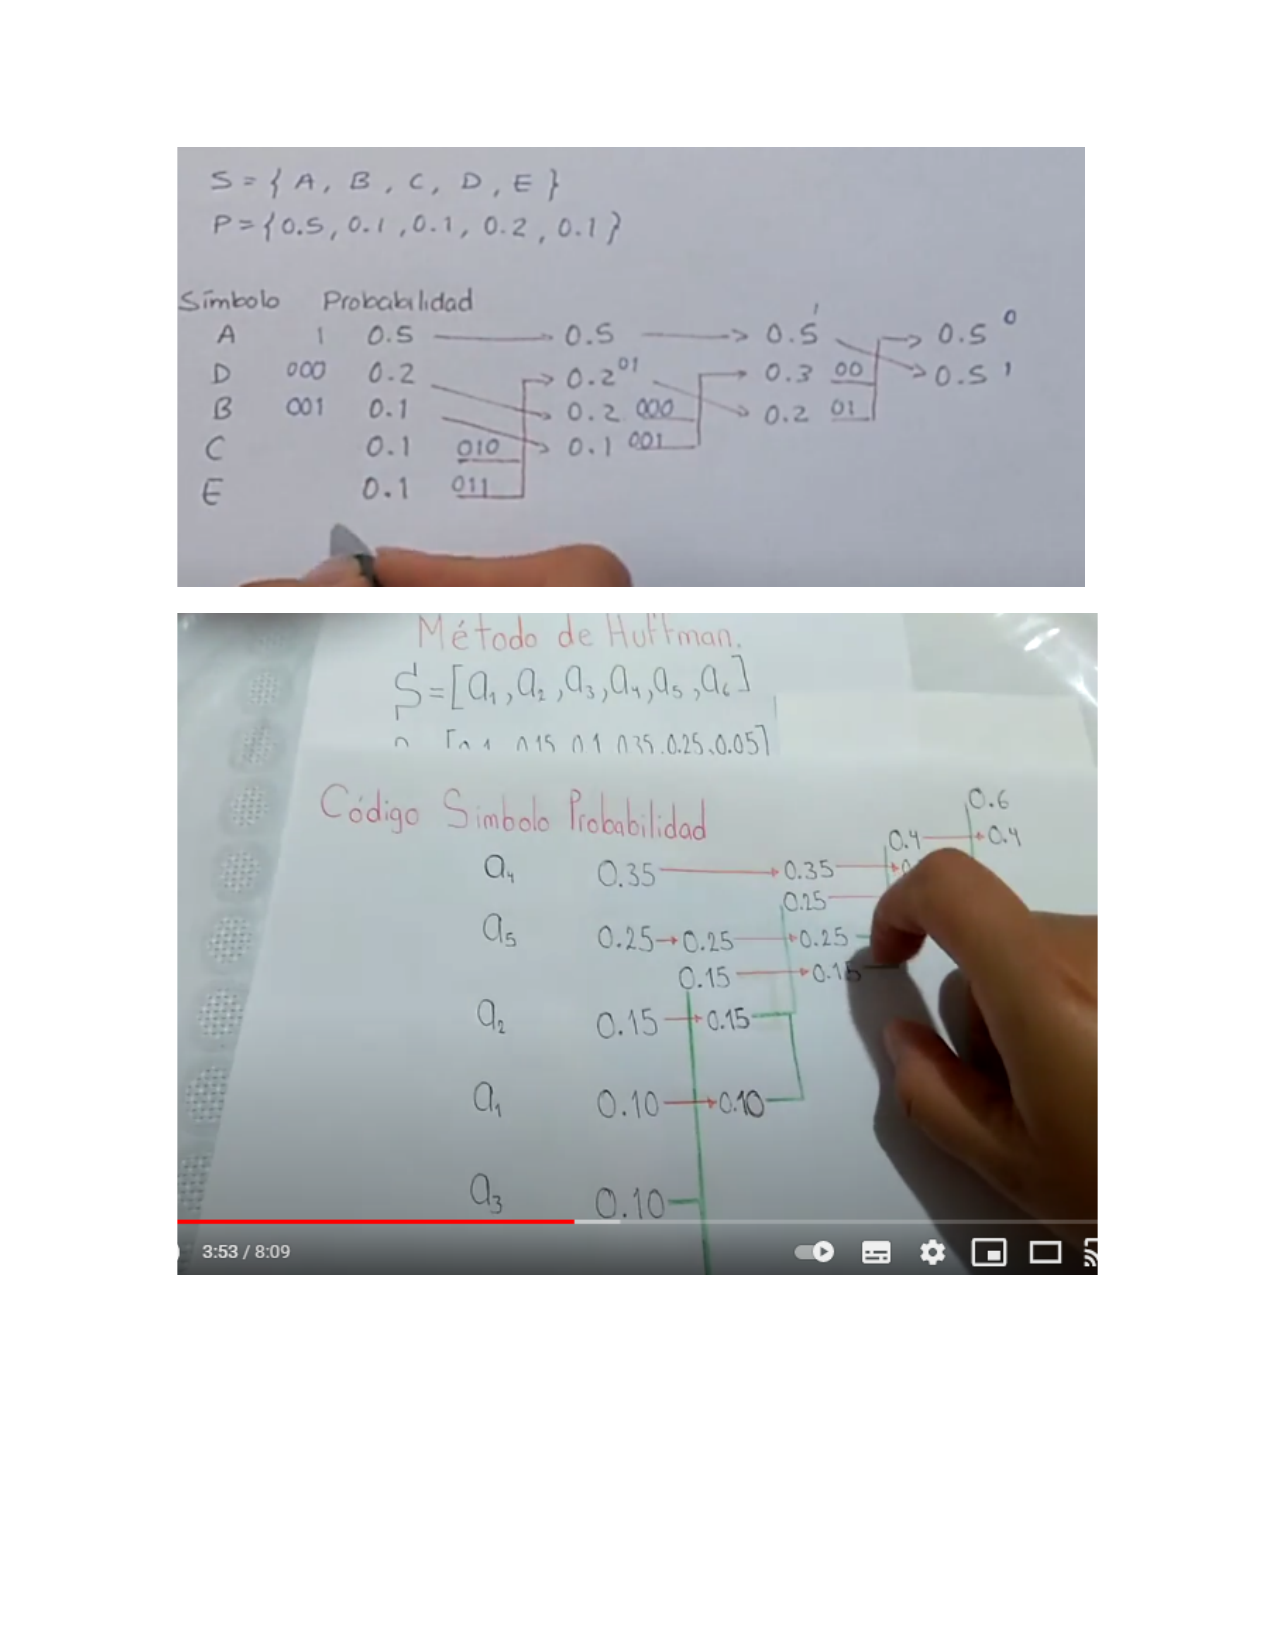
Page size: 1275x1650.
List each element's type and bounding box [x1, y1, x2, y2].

picture [177, 613, 1098, 1275]
picture [177, 147, 1085, 587]
